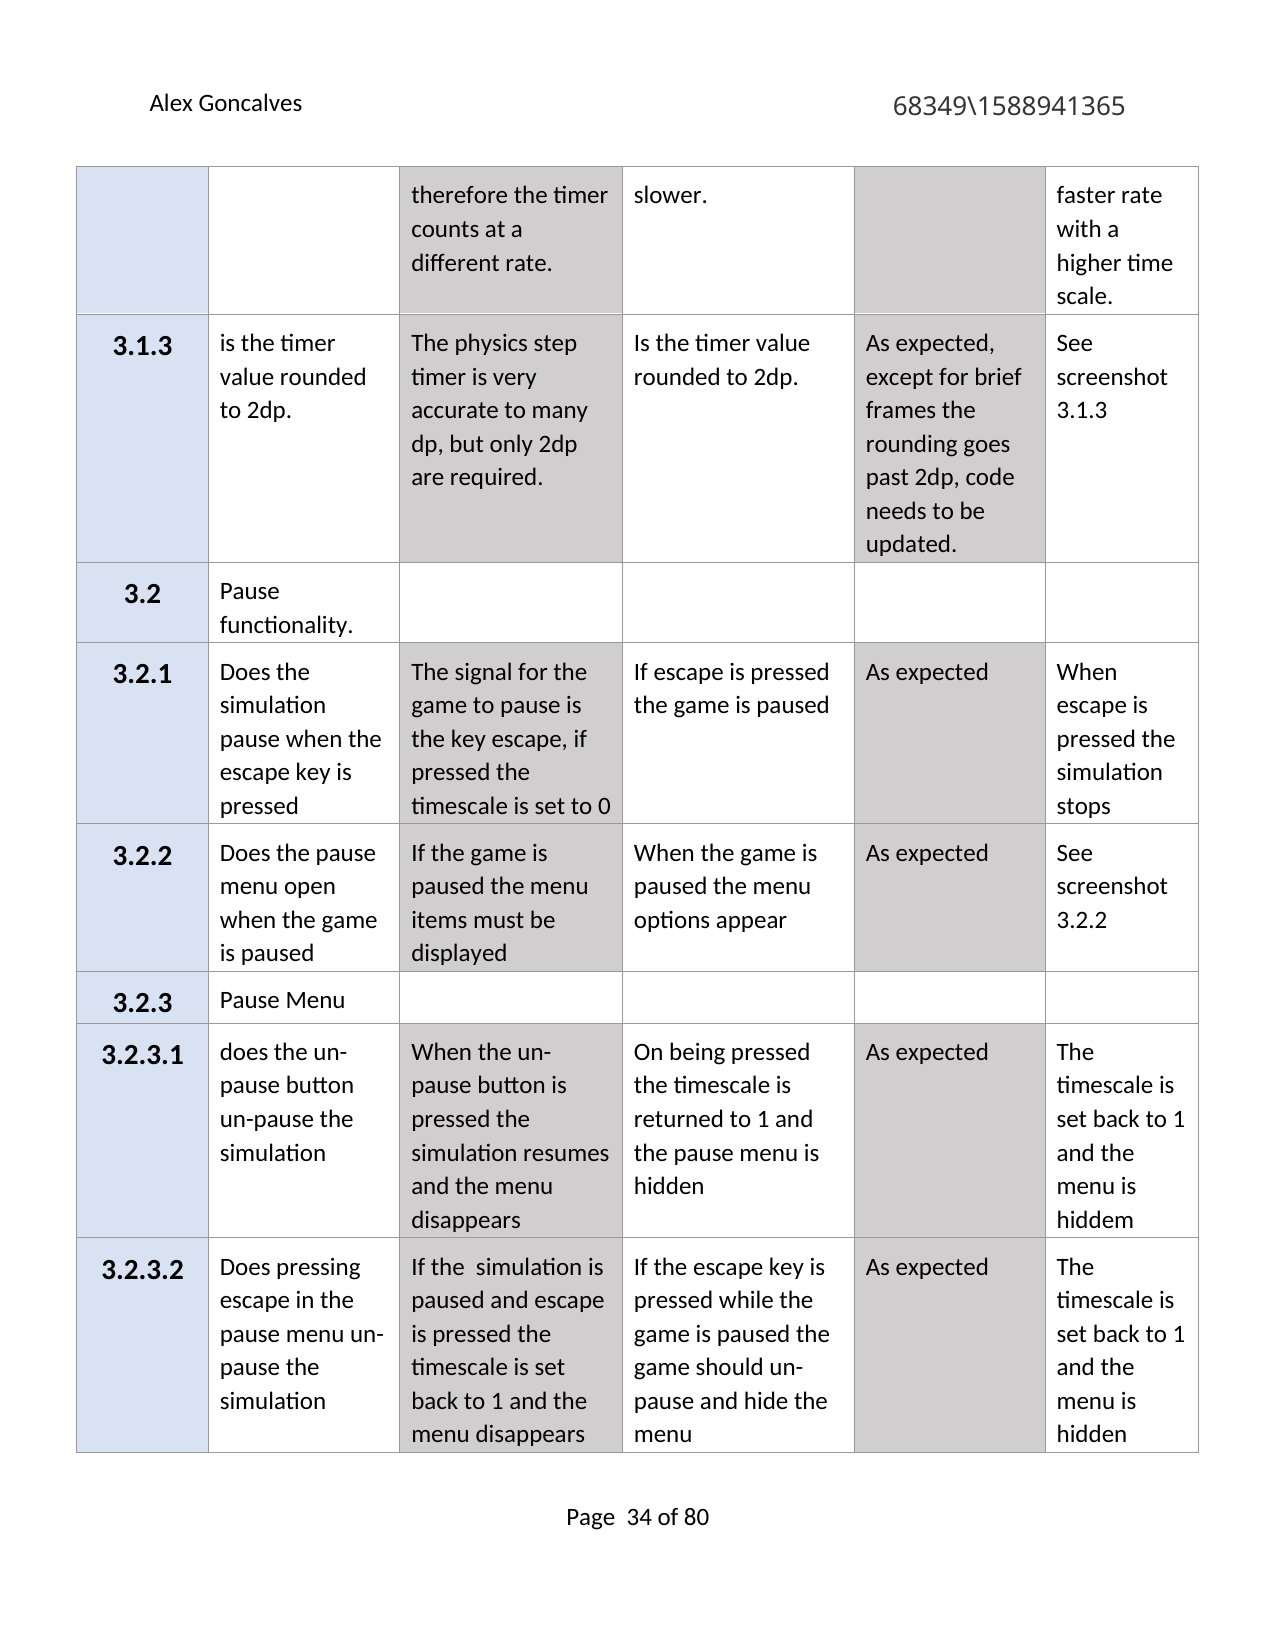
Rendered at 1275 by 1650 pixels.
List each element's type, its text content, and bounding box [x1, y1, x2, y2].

table_cell Is the timer value rounded to 2dp. [623, 315, 854, 562]
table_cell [623, 167, 854, 313]
table_cell See screenshot 3.1.3 [1046, 315, 1198, 562]
table_cell Pause Menu [209, 972, 399, 1023]
table_cell 3.2.3.1 [77, 1024, 208, 1237]
table_cell [623, 972, 854, 1023]
table_cell If the game is paused the menu items must be displayed [400, 824, 622, 971]
table_cell As expected [855, 643, 1045, 823]
table_cell As expected [855, 1238, 1045, 1452]
table_cell When escape is pressed the simulation stops [1046, 643, 1198, 823]
table_cell 3.1.2 [77, 167, 208, 313]
table_cell When the game is paused the menu options appear [623, 824, 854, 971]
table_cell [623, 563, 854, 642]
table_cell [855, 563, 1045, 642]
table_cell On being pressed the timescale is returned to 1 and the pause menu is hidden [623, 1024, 854, 1237]
table_cell The timescale is set back to 1 and the menu is hiddem [1046, 1024, 1198, 1237]
table_cell As expected, except for brief frames the rounding goes past 2dp, code needs to be updated. [855, 315, 1045, 562]
table_cell is the timer value rounded to 2dp. [209, 315, 399, 562]
table_cell 3.2.1 [77, 643, 208, 823]
table_cell 3.1.3 [77, 315, 208, 562]
table_cell Does the pause menu open when the game is paused [209, 824, 399, 971]
table_cell The signal for the game to pause is the key escape, if pressed the timescale is set to 0 [400, 643, 622, 823]
table_cell does the un-pause button un-pause the simulation [209, 1024, 399, 1237]
table_cell See screenshot 3.2.2 [1046, 824, 1198, 971]
table_cell The physics step timer is very accurate to many dp, but only 2dp are required. [400, 315, 622, 562]
table_cell Pause functionality. [209, 563, 399, 642]
table_cell 3.2.3.2 [77, 1238, 208, 1452]
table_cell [1046, 167, 1198, 313]
table_cell [1046, 972, 1198, 1023]
table_cell 3.2 [77, 563, 208, 642]
table_cell As expected. [855, 167, 1045, 313]
table_cell The timescale is set back to 1 and the menu is hidden [1046, 1238, 1198, 1452]
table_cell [209, 167, 399, 313]
table_cell As expected [855, 1024, 1045, 1237]
table_cell 3.2.2 [77, 824, 208, 971]
table_cell [400, 972, 622, 1023]
table_cell Does pressing escape in the pause menu un-pause the simulation [209, 1238, 399, 1452]
table_cell [400, 563, 622, 642]
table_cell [400, 167, 622, 313]
table_cell As expected [855, 824, 1045, 971]
table_cell When the un-pause button is pressed the simulation resumes and the menu disappears [400, 1024, 622, 1237]
table_cell 3.2.3 [77, 972, 208, 1023]
table_cell [855, 972, 1045, 1023]
table_cell Does the simulation pause when the escape key is pressed [209, 643, 399, 823]
table_cell [1046, 563, 1198, 642]
table_cell If the simulation is paused and escape is pressed the timescale is set back to 1 and the menu disappears [400, 1238, 622, 1452]
table_cell If escape is pressed the game is paused [623, 643, 854, 823]
table_cell If the escape key is pressed while the game is paused the game should un-pause and hide the menu [623, 1238, 854, 1452]
